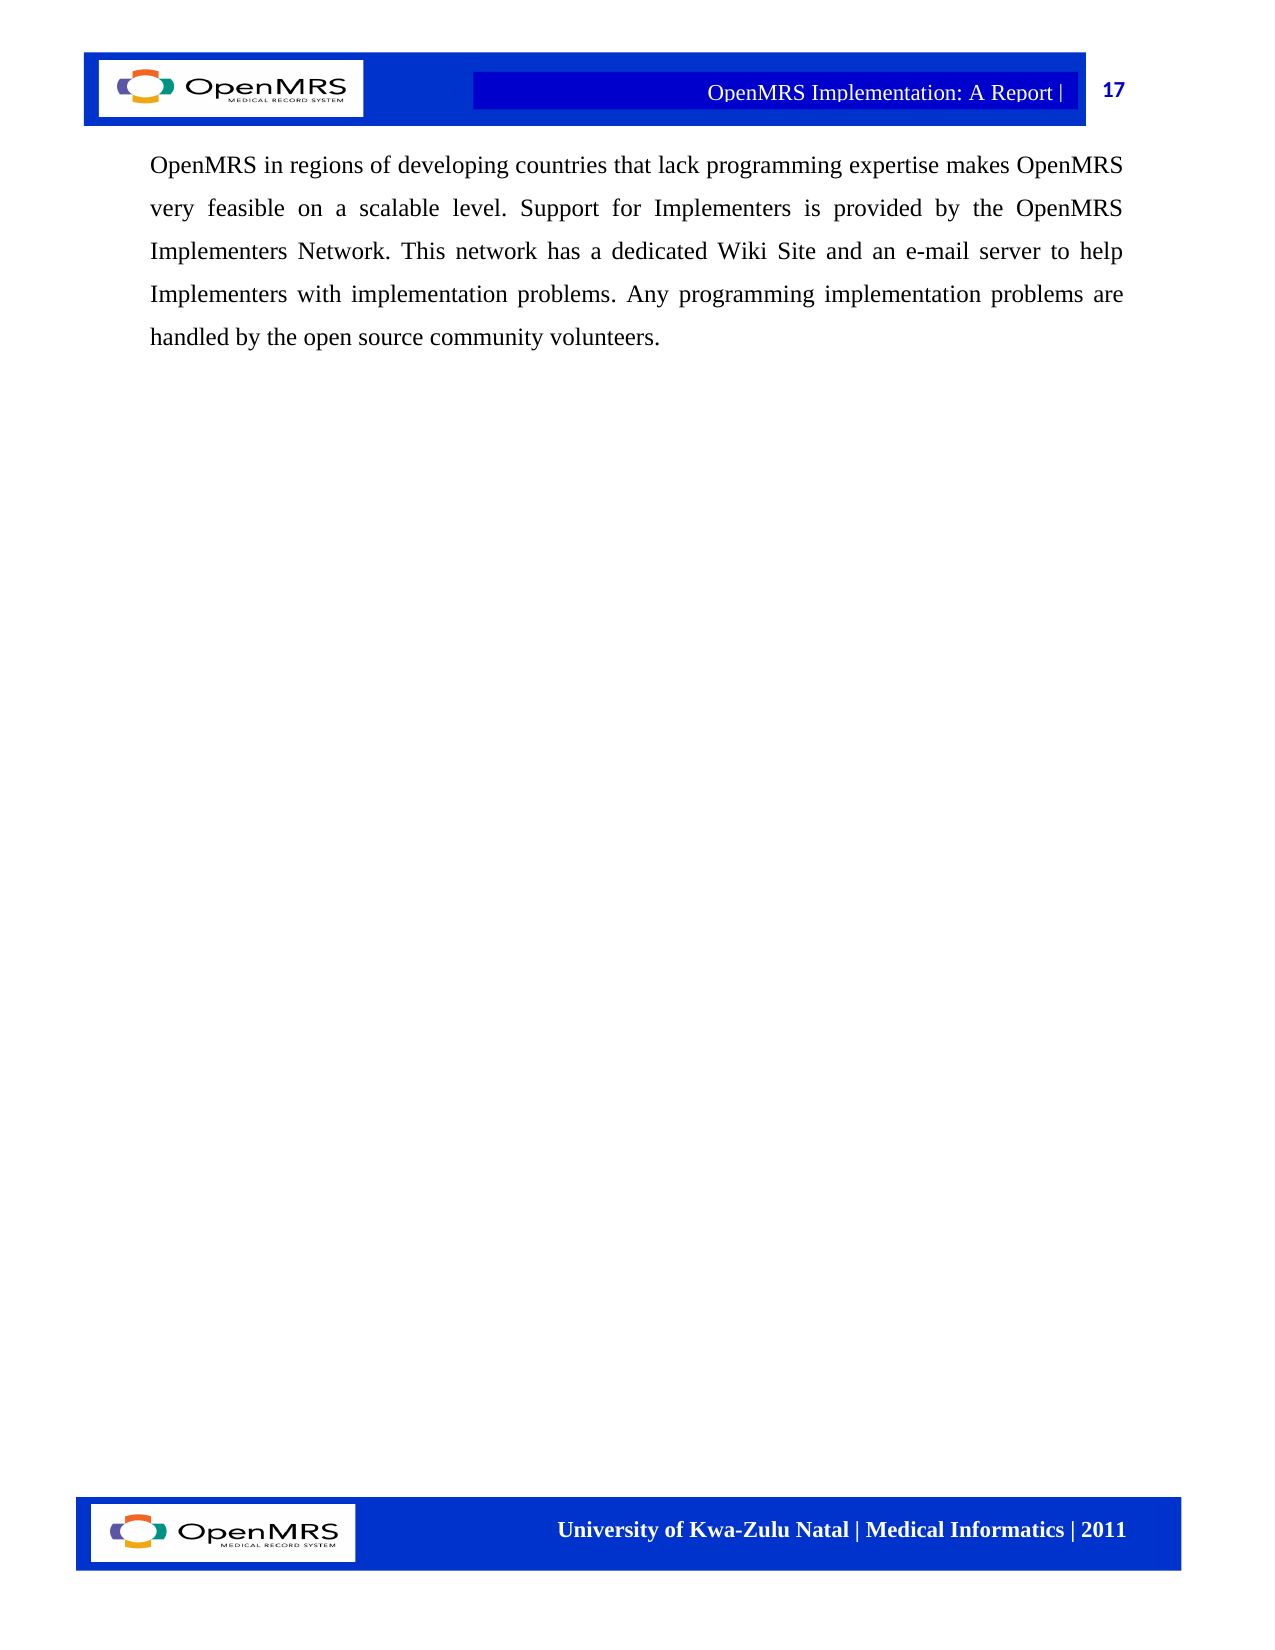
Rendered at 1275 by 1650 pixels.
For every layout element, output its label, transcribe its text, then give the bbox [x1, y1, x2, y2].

picture [98, 60, 364, 117]
picture [91, 1504, 356, 1562]
